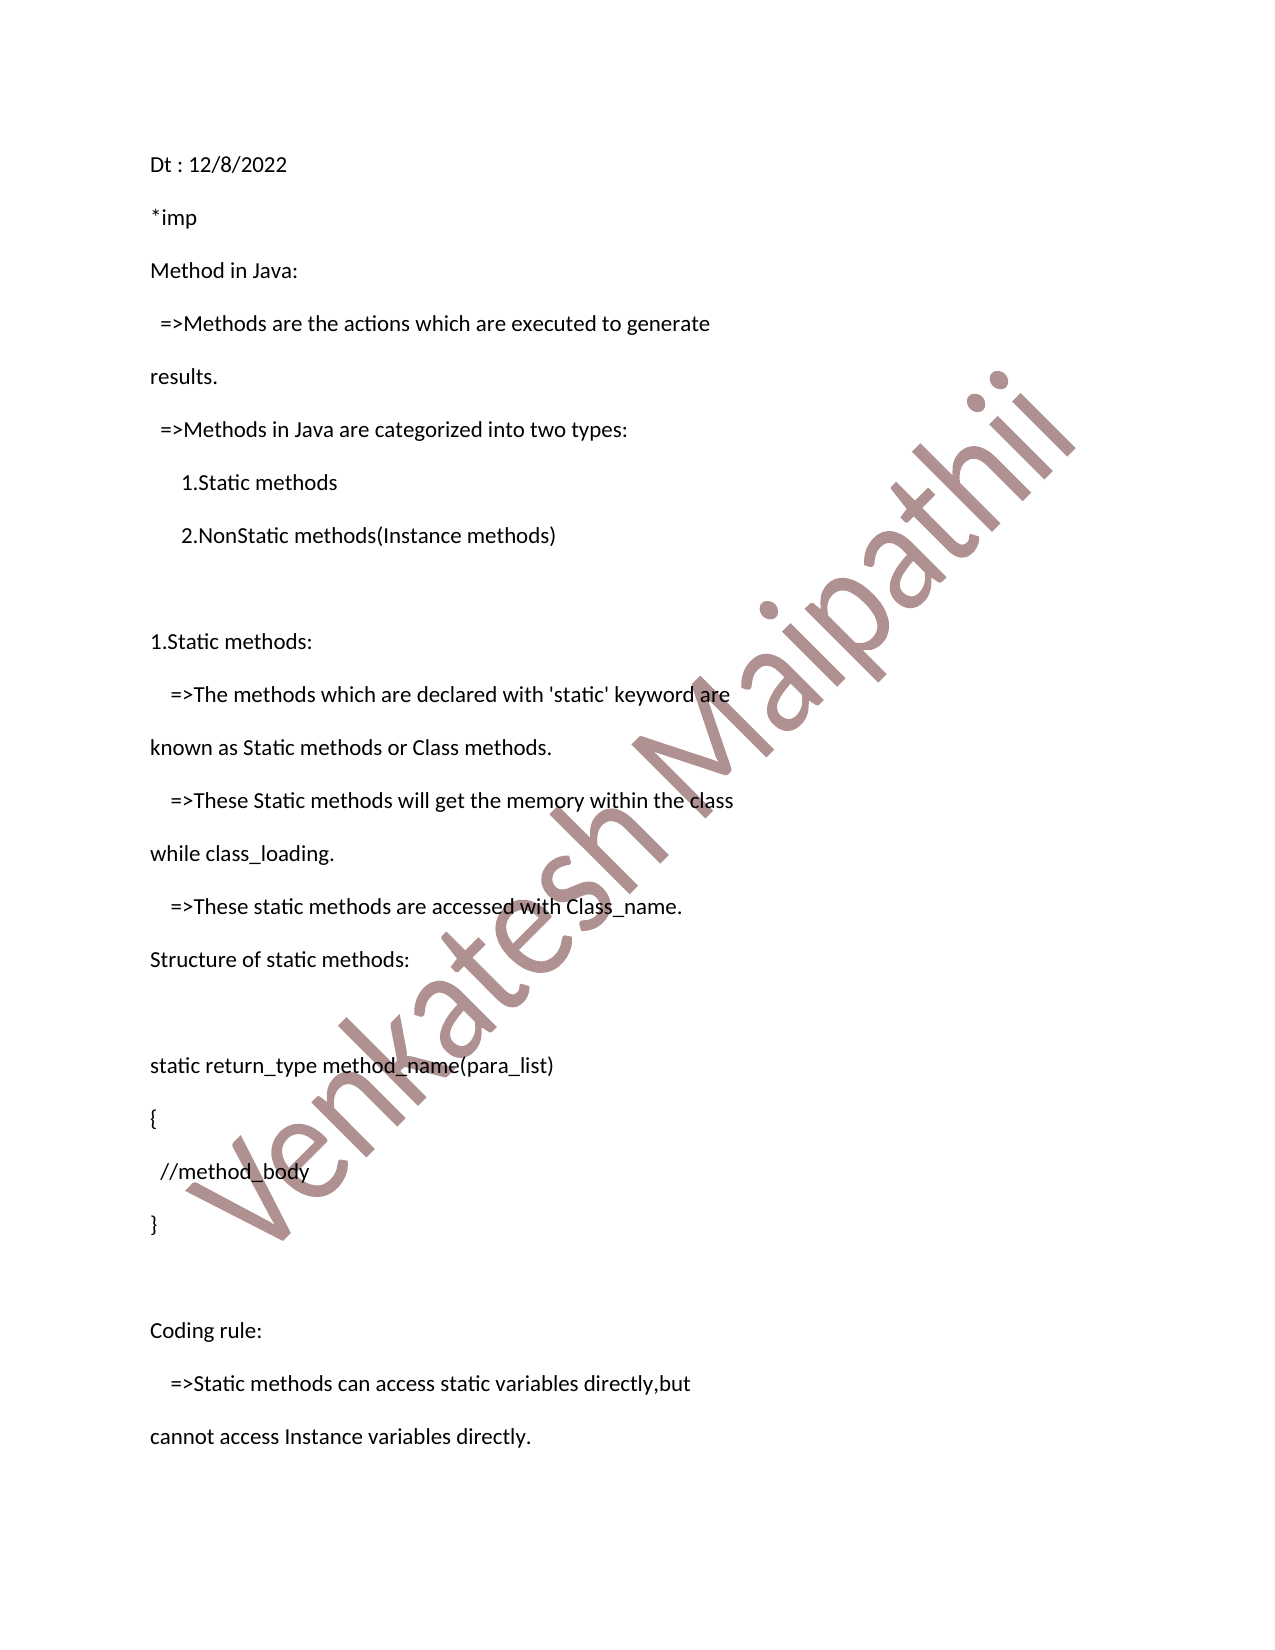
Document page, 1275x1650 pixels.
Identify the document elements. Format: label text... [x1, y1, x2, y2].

text results. [150, 362, 1125, 390]
text =>The methods which are declared with 'static' keyword are [150, 680, 1125, 708]
text =>Methods in Java are categorized into two types: [150, 415, 1125, 443]
text { [150, 1104, 1125, 1132]
text cannot access Instance variables directly. [150, 1422, 1125, 1451]
text Method in Java: [150, 256, 1125, 284]
text *imp [150, 203, 1125, 231]
text known as Static methods or Class methods. [150, 733, 1125, 761]
text Structure of static methods: [150, 945, 1125, 973]
text 2.NonStatic methods(Instance methods) [150, 521, 1125, 549]
text //method_body [150, 1157, 1125, 1185]
text static return_type method_name(para_list) [150, 1051, 1125, 1079]
text =>These Static methods will get the memory within the class [150, 786, 1125, 814]
text =>These static methods are accessed with Class_name. [150, 892, 1125, 920]
text =>Methods are the actions which are executed to generate [150, 309, 1125, 337]
text while class_loading. [150, 839, 1125, 867]
text Coding rule: [150, 1316, 1125, 1344]
text } [150, 1210, 1125, 1238]
text =>Static methods can access static variables directly,but [150, 1369, 1125, 1397]
text 1.Static methods [150, 468, 1125, 496]
text 1.Static methods: [150, 627, 1125, 655]
text Dt : 12/8/2022 [150, 150, 1125, 178]
